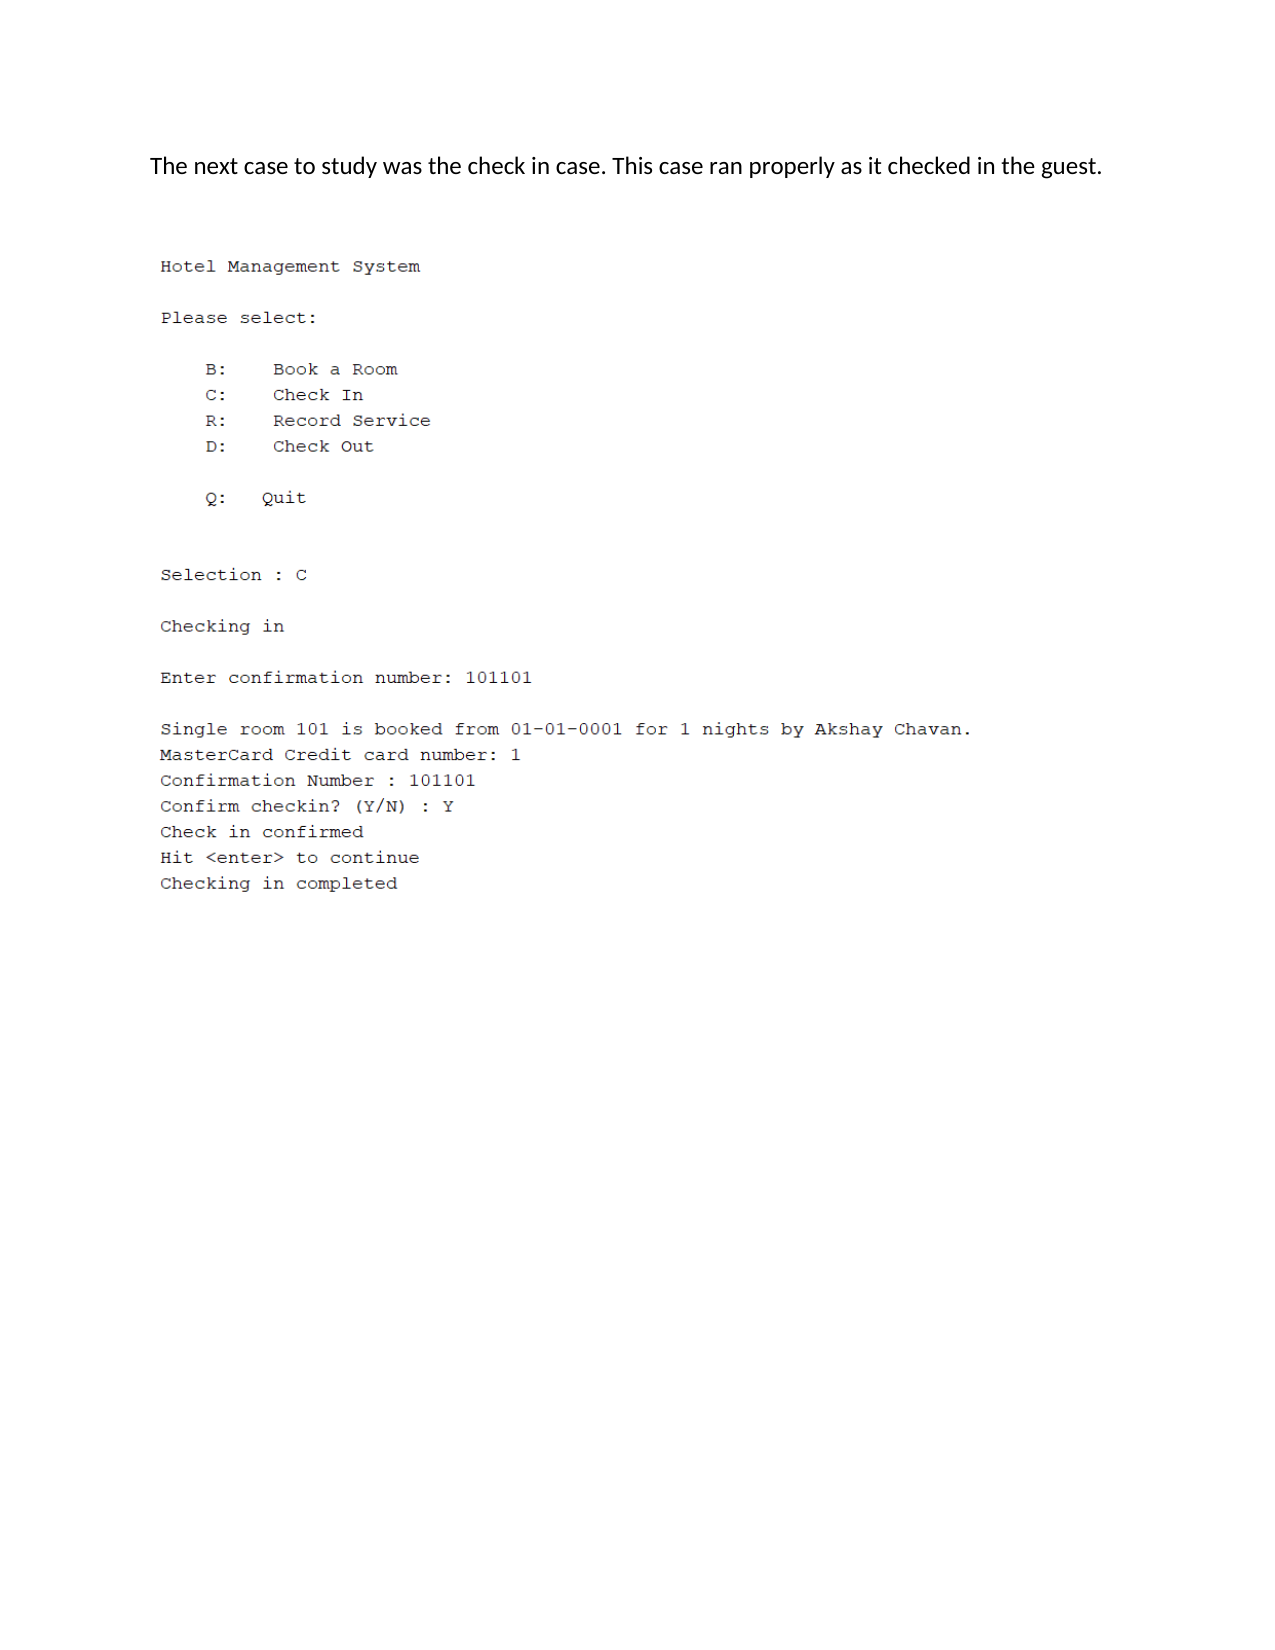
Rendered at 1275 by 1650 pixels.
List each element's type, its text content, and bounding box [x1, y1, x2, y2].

picture [150, 249, 1124, 900]
text The next case to study was the check in case. This case ran properly as it checked in the guest. [150, 150, 1125, 181]
